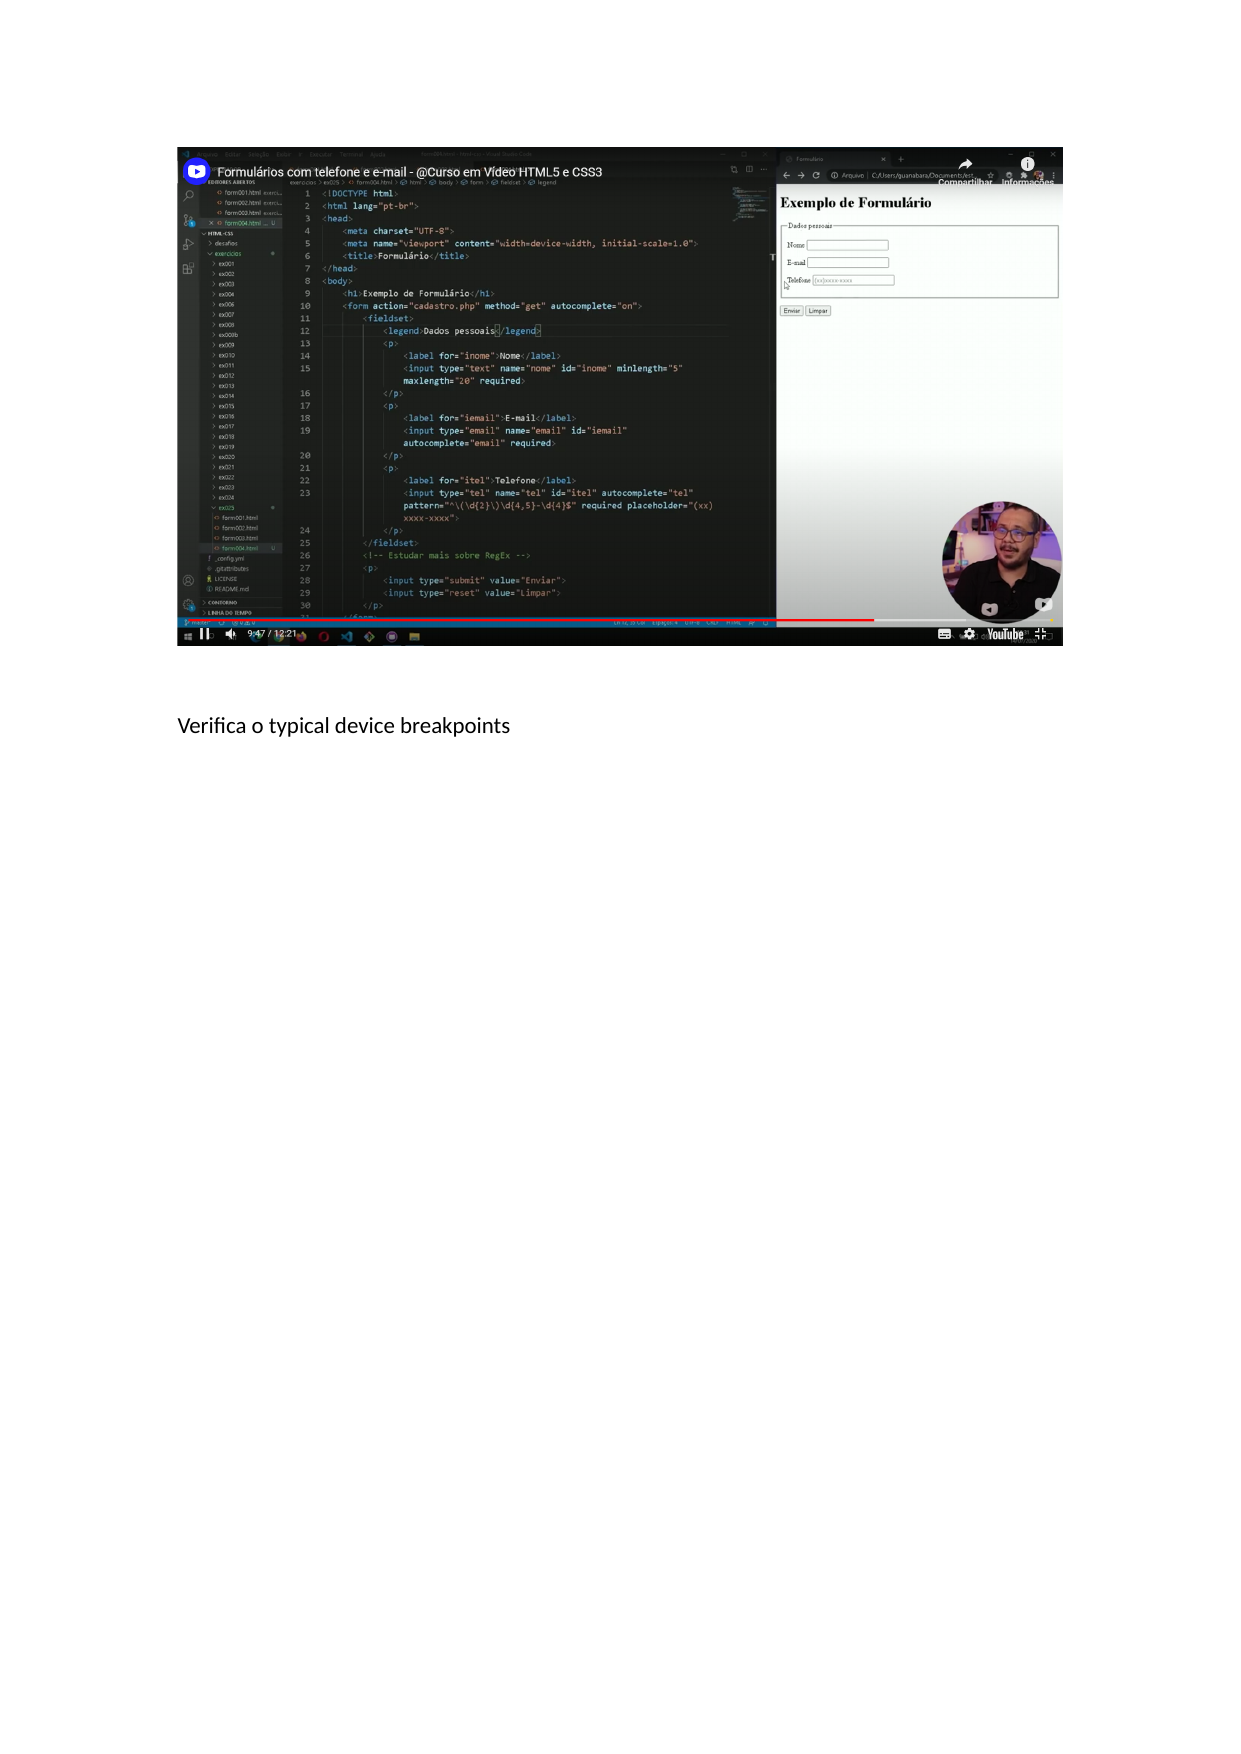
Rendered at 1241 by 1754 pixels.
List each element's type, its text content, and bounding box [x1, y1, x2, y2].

text Verifica o typical device breakpoints [177, 712, 1063, 740]
picture [177, 147, 1063, 646]
